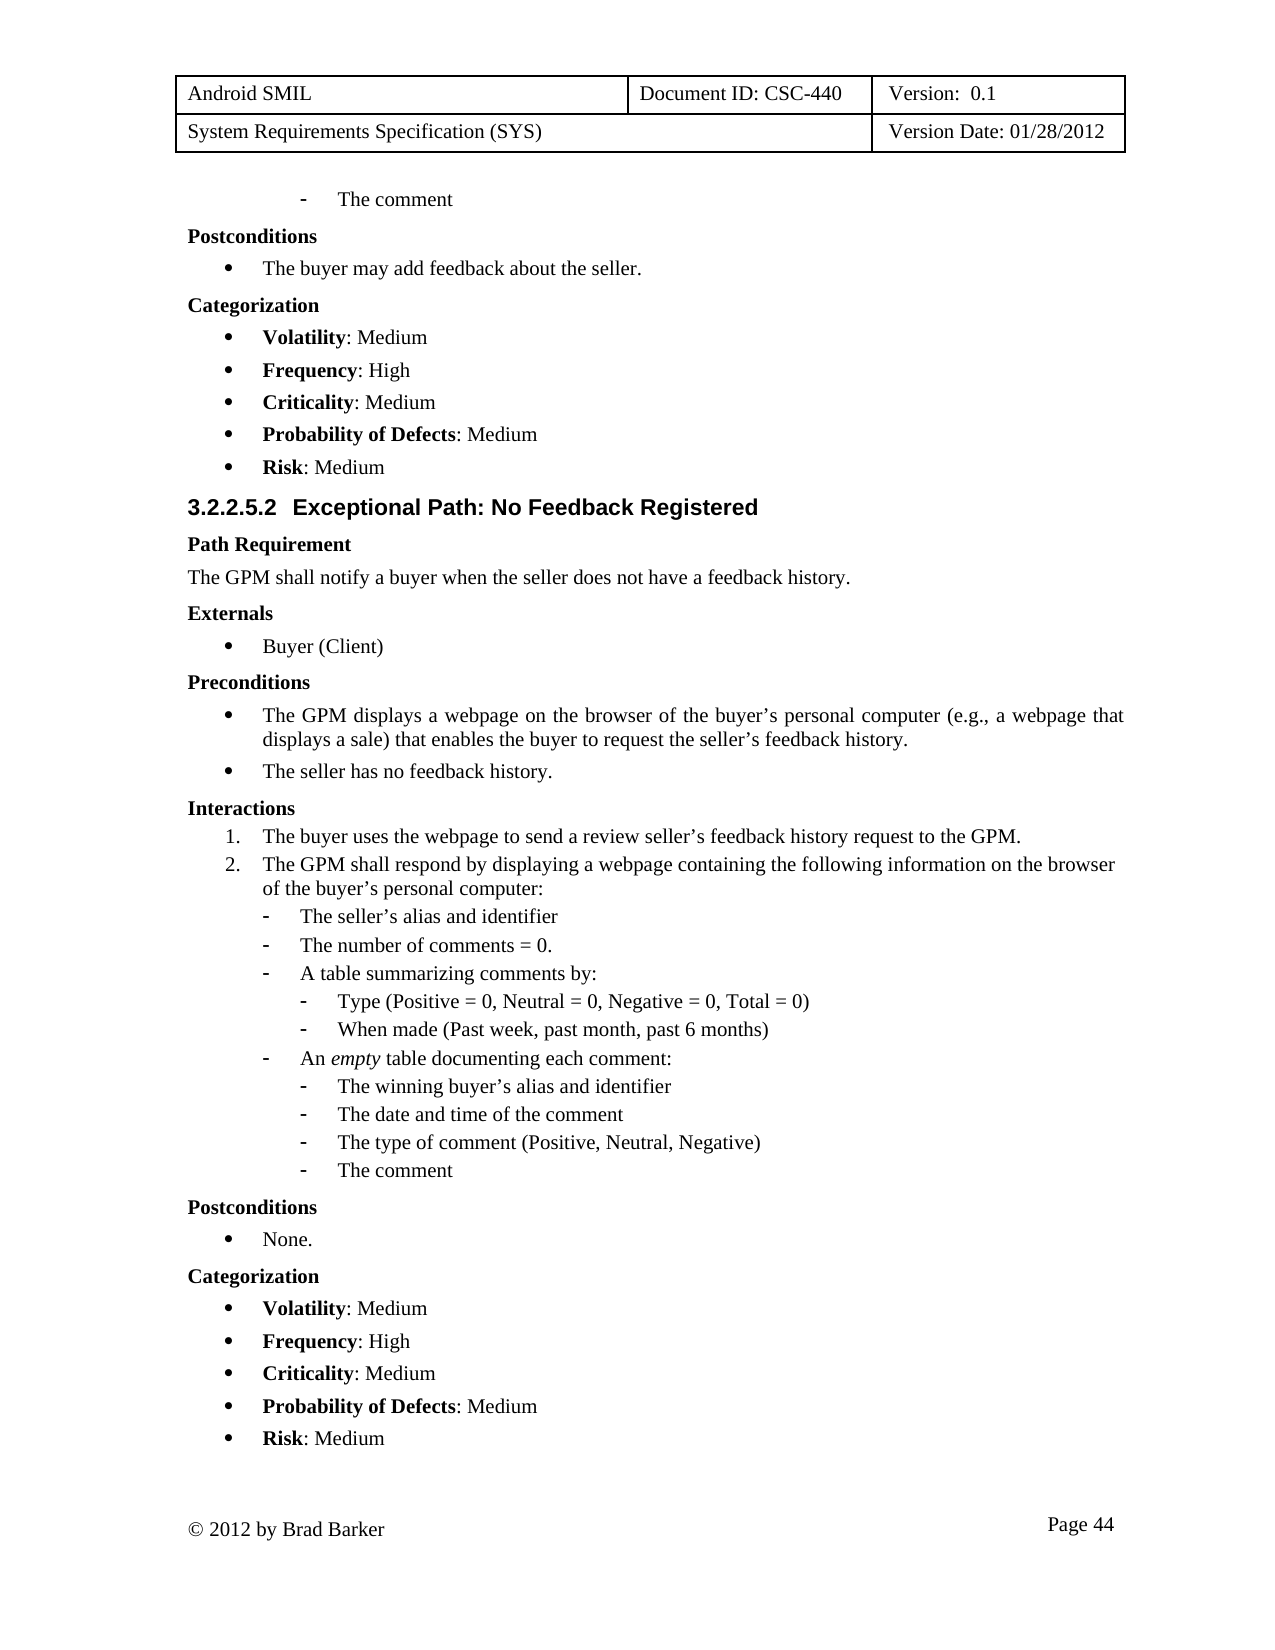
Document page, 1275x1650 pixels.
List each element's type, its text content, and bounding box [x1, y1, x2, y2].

text Postconditions [187, 224, 1125, 248]
text Risk: Medium [225, 455, 1125, 479]
text Volatility: Medium [225, 325, 1125, 349]
subtitle Exceptional Path: No Feedback Registered [187, 493, 1125, 520]
text The number of comments = 0. [262, 933, 1125, 957]
text A table summarizing comments by: [262, 961, 1125, 985]
text Categorization [187, 1264, 1125, 1288]
text The date and time of the comment [300, 1102, 1125, 1126]
list The GPM shall respond by displaying a webpage containing the following information on the browser of the buyer’s personal computer: [225, 852, 1125, 900]
text Preconditions [187, 670, 1125, 694]
text Criticality: Medium [225, 390, 1125, 414]
text Volatility: Medium [225, 1296, 1125, 1320]
text Frequency: High [225, 358, 1125, 382]
text Externals [187, 601, 1125, 625]
text The type of comment (Positive, Neutral, Negative) [300, 1130, 1125, 1154]
text The comment [300, 1158, 1125, 1182]
text The seller has no feedback history. [225, 759, 1125, 783]
text The comment [300, 187, 1125, 211]
text Buyer (Client) [225, 634, 1125, 658]
text The GPM displays a webpage on the browser of the buyer’s personal computer (e.g., a webpage that displays a sale) that enables the buyer to request the seller’s feedback history. [225, 703, 1125, 751]
text The buyer may add feedback about the seller. [225, 256, 1125, 280]
text The GPM shall notify a buyer when the seller does not have a feedback history. [187, 565, 1125, 589]
text Frequency: High [225, 1329, 1125, 1353]
text Type (Positive = 0, Neutral = 0, Negative = 0, Total = 0) [300, 989, 1125, 1013]
text Interactions [187, 796, 1125, 820]
text Postconditions [187, 1195, 1125, 1219]
text Risk: Medium [225, 1426, 1125, 1450]
text Categorization [187, 293, 1125, 317]
text None. [225, 1227, 1125, 1251]
text Path Requirement [187, 532, 1125, 556]
text The winning buyer’s alias and identifier [300, 1074, 1125, 1098]
text When made (Past week, past month, past 6 months) [300, 1017, 1125, 1041]
text Probability of Defects: Medium [225, 422, 1125, 446]
text The seller’s alias and identifier [262, 904, 1125, 928]
list The buyer uses the webpage to send a review seller’s feedback history request to the GPM. [225, 824, 1125, 848]
text An empty table documenting each comment: [262, 1046, 1125, 1069]
text Probability of Defects: Medium [225, 1393, 1125, 1418]
text Criticality: Medium [225, 1361, 1125, 1385]
